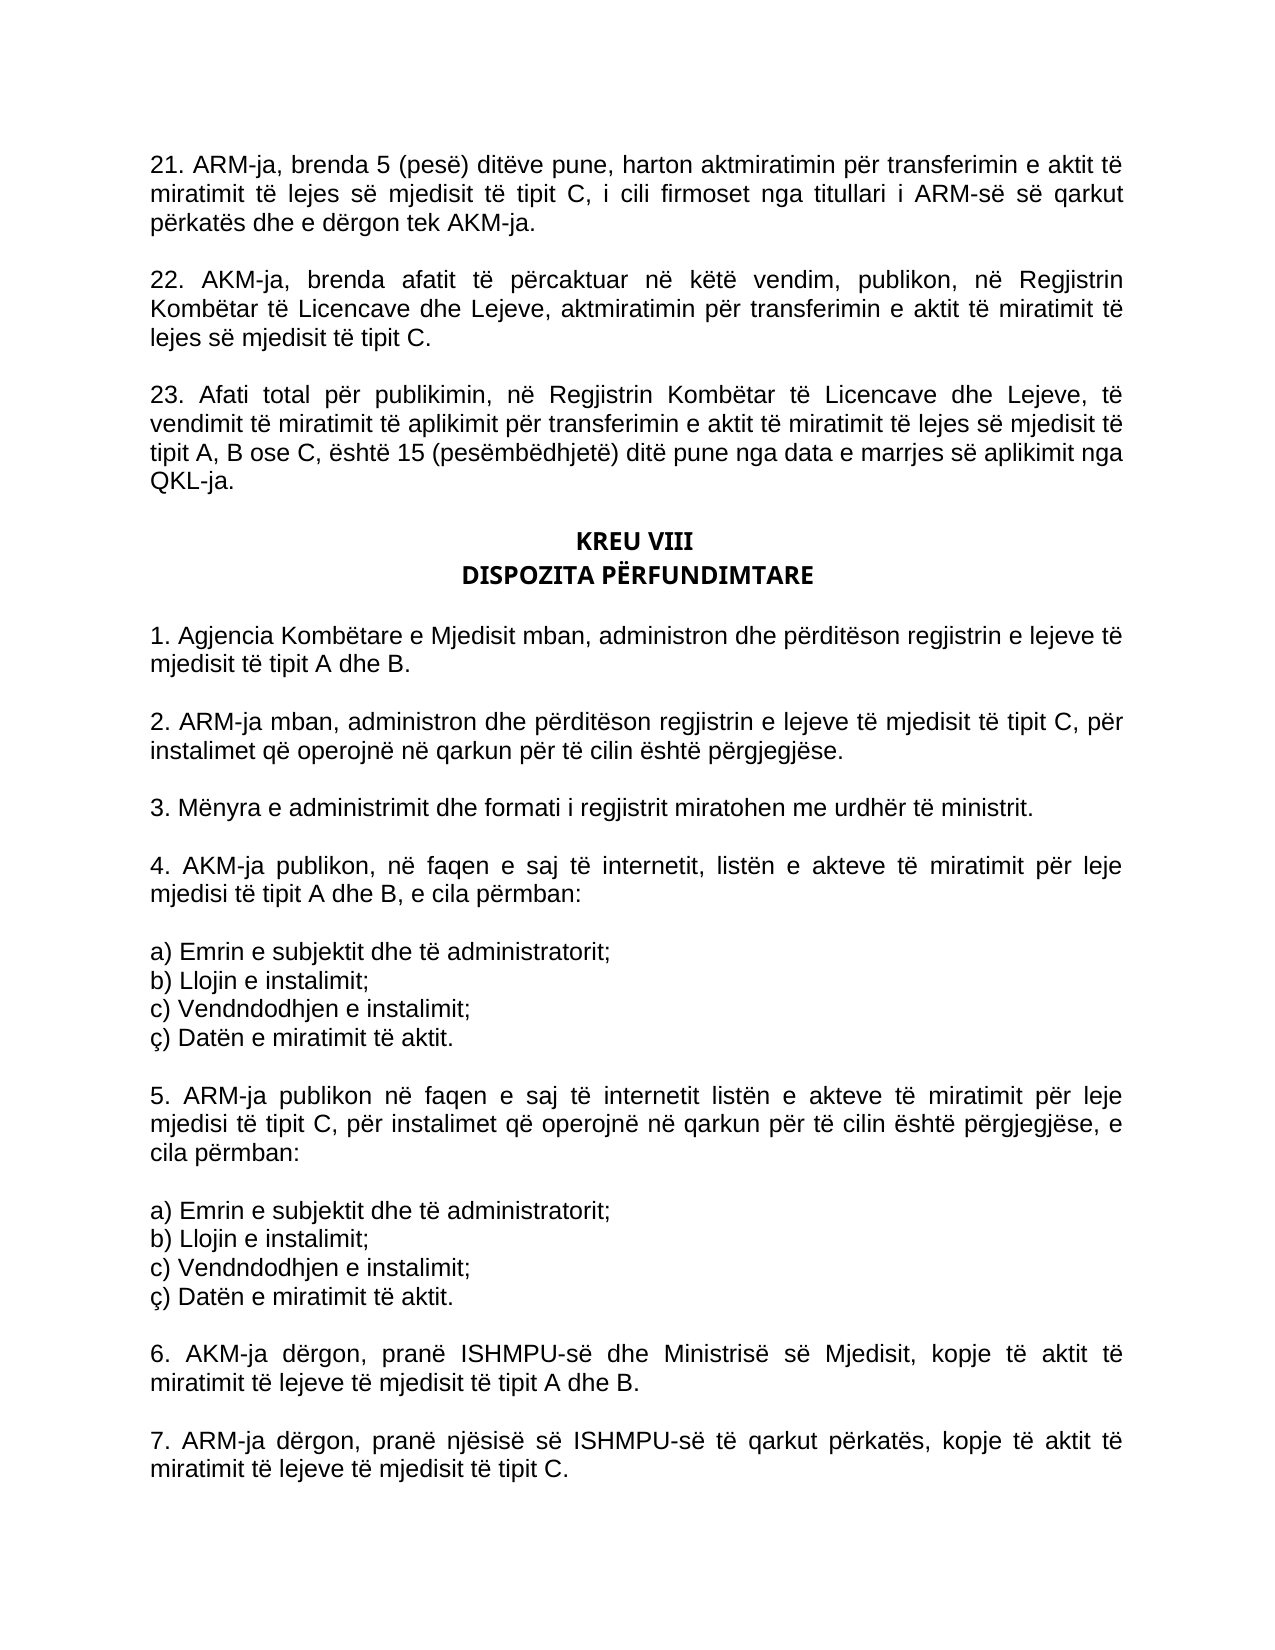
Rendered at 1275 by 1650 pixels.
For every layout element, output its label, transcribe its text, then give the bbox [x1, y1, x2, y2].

text 23. Afati total për publikimin, në Regjistrin Kombëtar të Licencave dhe Lejeve, të vendimit të miratimit të aplikimit për transferimin e aktit të miratimit të lejes së mjedisit të tipit A, B ose C, është 15 (pesëmbëdhjetë) ditë pune nga data e marrjes së aplikimit nga QKL-ja. [150, 380, 1125, 495]
text 3. Mënyra e administrimit dhe formati i regjistrit miratohen me urdhër të ministrit. [150, 793, 1125, 822]
text c) Vendndodhjen e instalimit; [150, 1253, 1125, 1282]
text 6. AKM-ja dërgon, pranë ISHMPU-së dhe Ministrisë së Mjedisit, kopje të aktit të miratimit të lejeve të mjedisit të tipit A dhe B. [150, 1339, 1125, 1397]
text a) Emrin e subjektit dhe të administratorit; [150, 1196, 1125, 1224]
text 22. AKM-ja, brenda afatit të përcaktuar në këtë vendim, publikon, në Regjistrin Kombëtar të Licencave dhe Lejeve, aktmiratimin për transferimin e aktit të miratimit të lejes së mjedisit të tipit C. [150, 265, 1125, 351]
text 2. ARM-ja mban, administron dhe përditëson regjistrin e lejeve të mjedisit të tipit C, për instalimet që operojnë në qarkun për të cilin është përgjegjëse. [150, 707, 1125, 764]
text DISPOZITA PËRFUNDIMTARE [150, 558, 1125, 592]
text b) Llojin e instalimit; [150, 1224, 1125, 1253]
text 21. ARM-ja, brenda 5 (pesë) ditëve pune, harton aktmiratimin për transferimin e aktit të miratimit të lejes së mjedisit të tipit C, i cili firmoset nga titullari i ARM-së së qarkut përkatës dhe e dërgon tek AKM-ja. [150, 150, 1125, 236]
text b) Llojin e instalimit; [150, 966, 1125, 994]
text c) Vendndodhjen e instalimit; [150, 994, 1125, 1023]
text ç) Datën e miratimit të aktit. [150, 1282, 1125, 1311]
text ç) Datën e miratimit të aktit. [150, 1023, 1125, 1052]
text 1. Agjencia Kombëtare e Mjedisit mban, administron dhe përditëson regjistrin e lejeve të mjedisit të tipit A dhe B. [150, 621, 1125, 678]
text a) Emrin e subjektit dhe të administratorit; [150, 937, 1125, 966]
text 5. ARM-ja publikon në faqen e saj të internetit listën e akteve të miratimit për leje mjedisi të tipit C, për instalimet që operojnë në qarkun për të cilin është përgjegjëse, e cila përmban: [150, 1081, 1125, 1167]
text 7. ARM-ja dërgon, pranë njësisë së ISHMPU-së të qarkut përkatës, kopje të aktit të miratimit të lejeve të mjedisit të tipit C. [150, 1426, 1125, 1483]
text 4. AKM-ja publikon, në faqen e saj të internetit, listën e akteve të miratimit për leje mjedisi të tipit A dhe B, e cila përmban: [150, 851, 1125, 908]
text KREU VIII [150, 524, 1125, 558]
